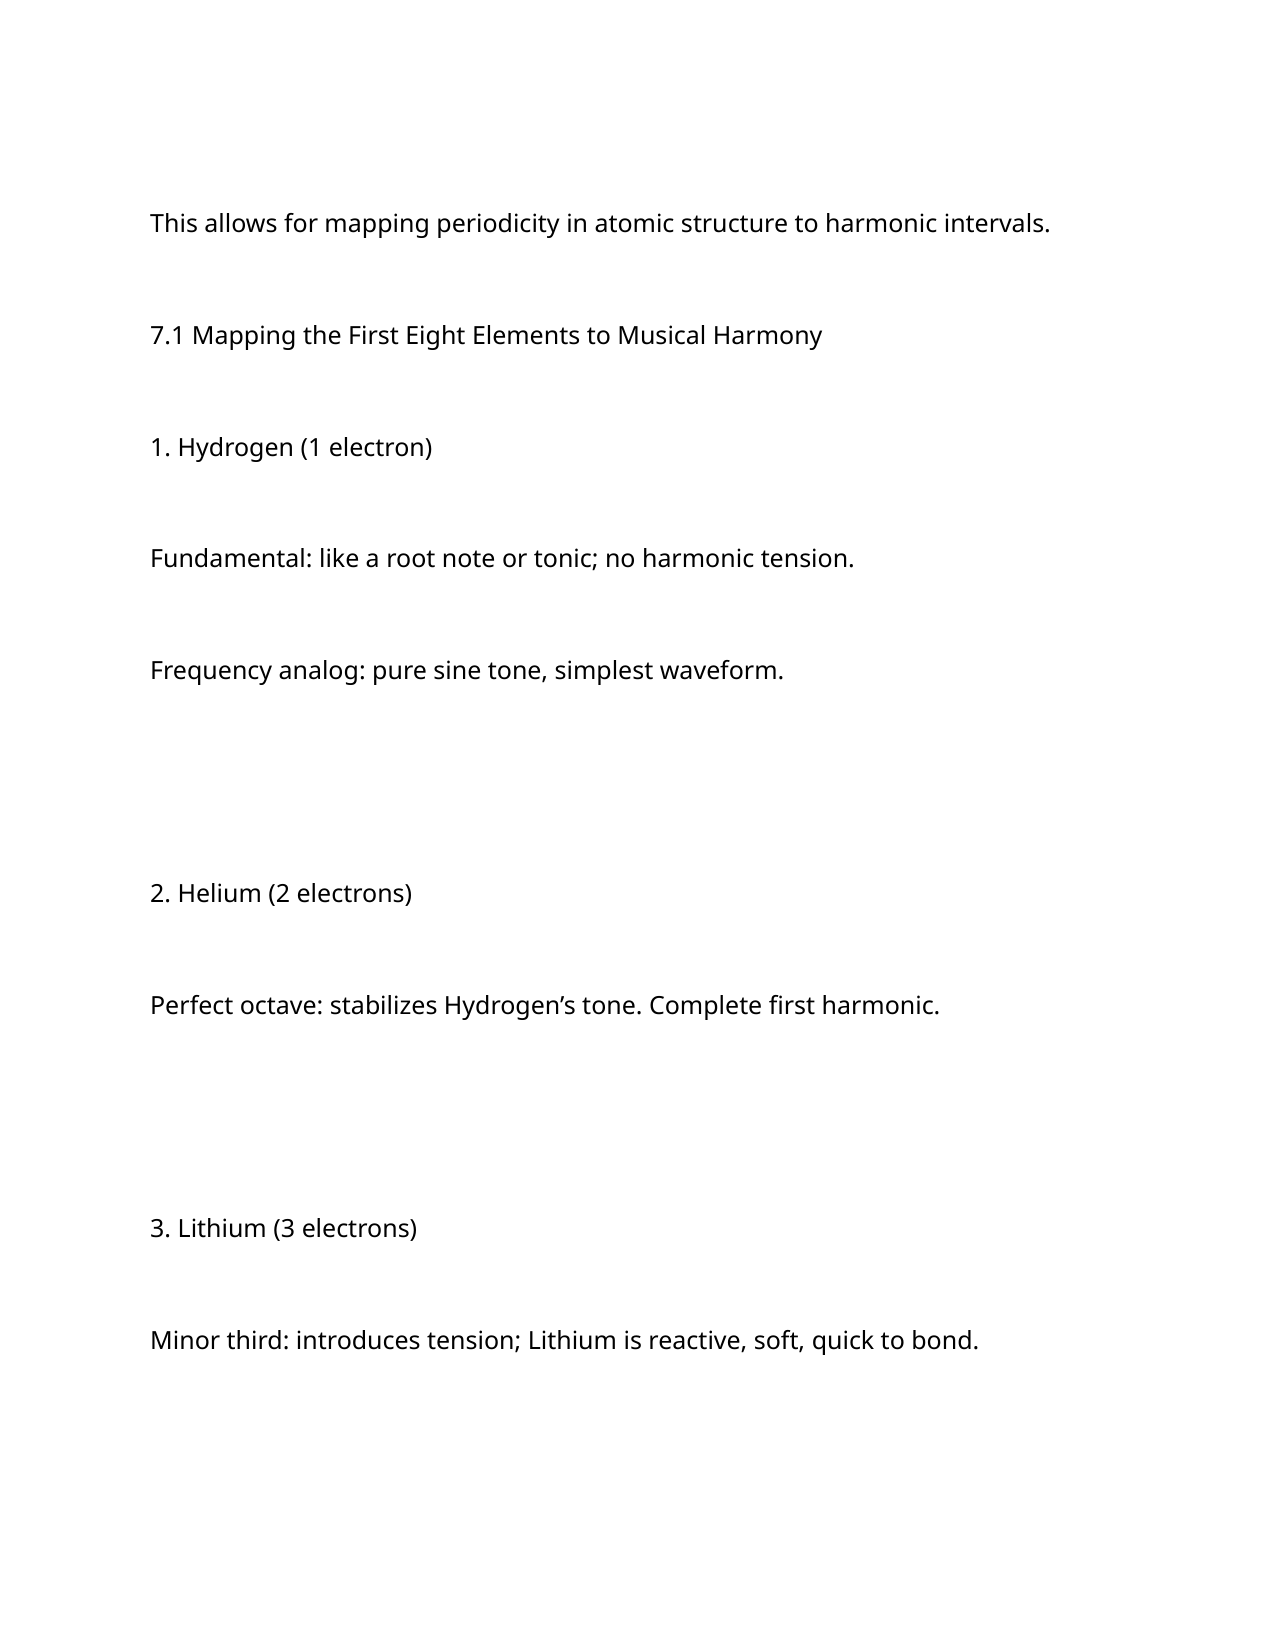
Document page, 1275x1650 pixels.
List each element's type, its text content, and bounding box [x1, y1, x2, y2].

text 2. Helium (2 electrons) [150, 876, 1125, 910]
text Fundamental: like a root note or tonic; no harmonic tension. [150, 541, 1125, 575]
text Minor third: introduces tension; Lithium is reactive, soft, quick to bond. [150, 1322, 1125, 1357]
text This allows for mapping periodicity in atomic structure to harmonic intervals. [150, 206, 1125, 240]
text Perfect octave: stabilizes Hydrogen’s tone. Complete first harmonic. [150, 987, 1125, 1022]
text Frequency analog: pure sine tone, simplest waveform. [150, 652, 1125, 687]
text 1. Hydrogen (1 electron) [150, 429, 1125, 463]
text 3. Lithium (3 electrons) [150, 1211, 1125, 1245]
text 7.1 Mapping the First Eight Elements to Musical Harmony [150, 317, 1125, 352]
